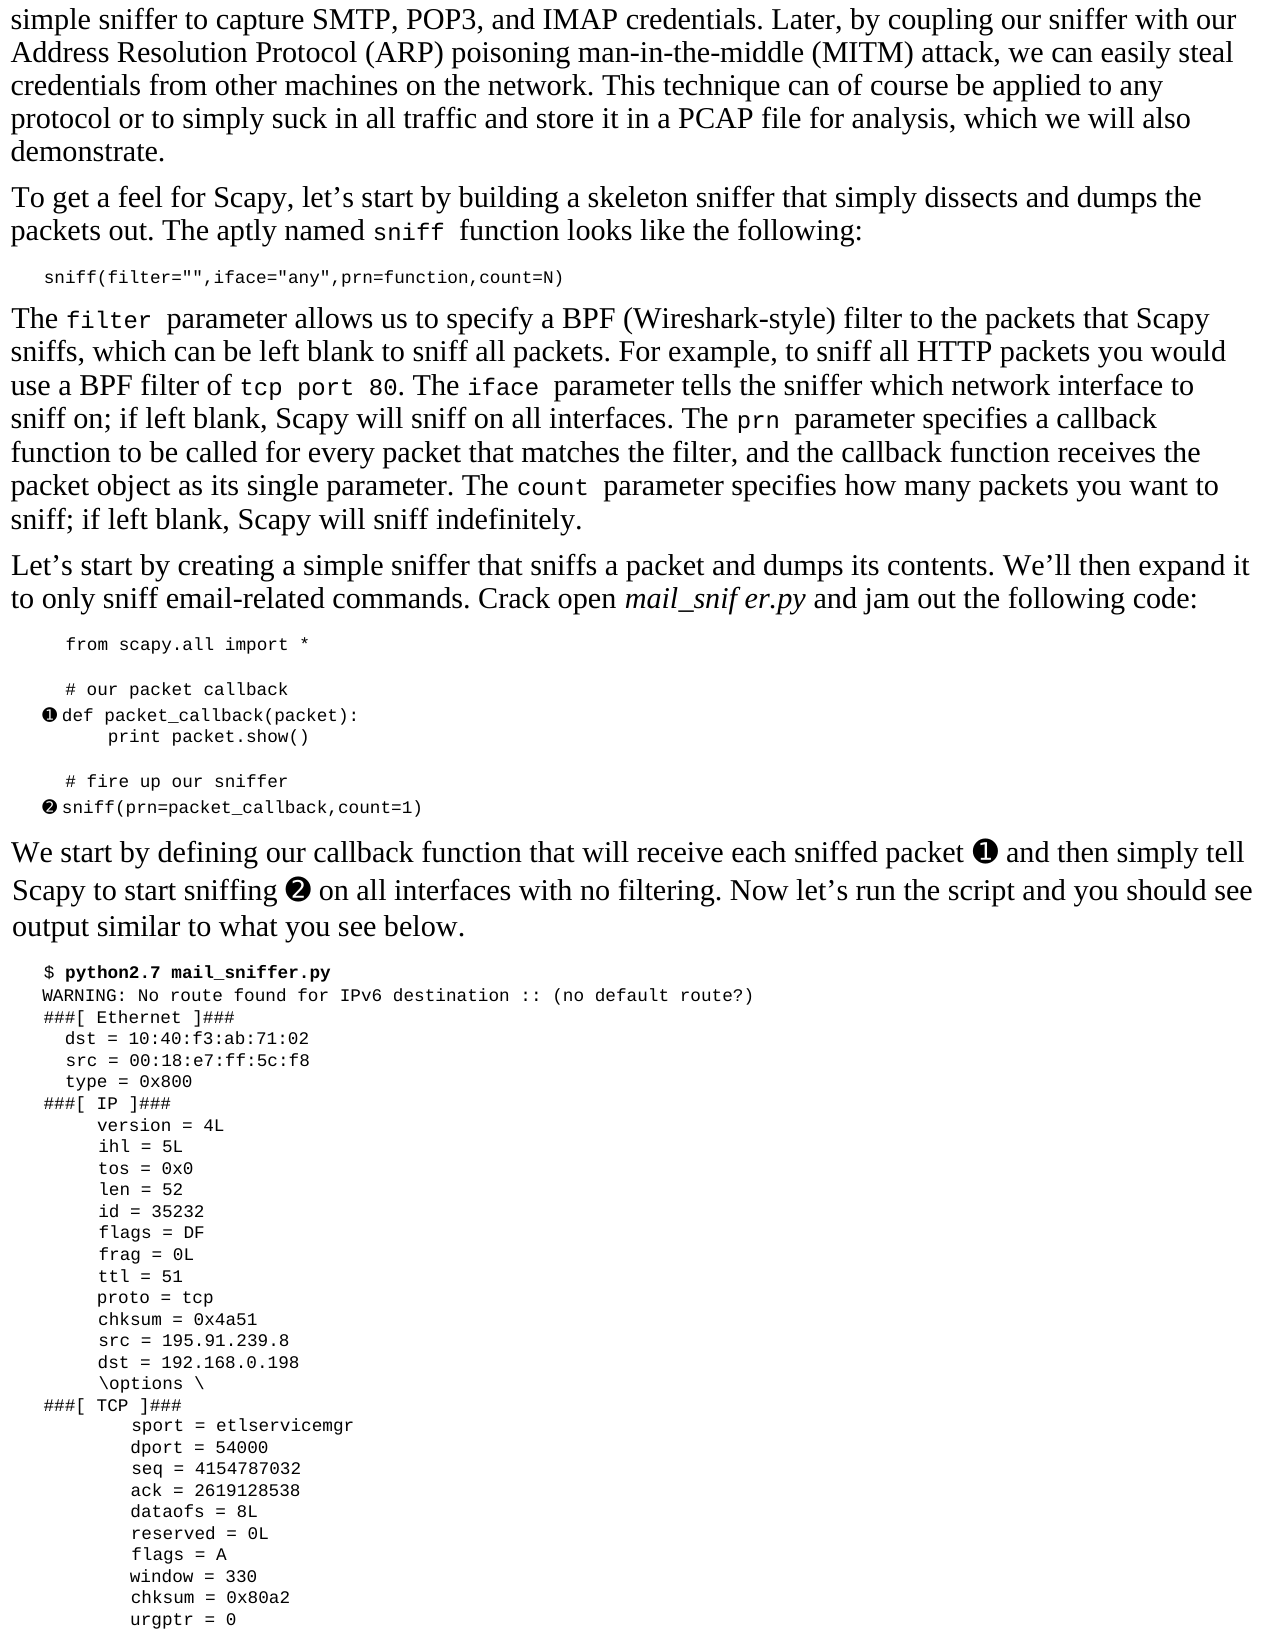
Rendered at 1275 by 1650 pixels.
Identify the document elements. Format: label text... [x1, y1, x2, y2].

text To get a feel for Scapy, let’s start by building a skeleton sniffer that simply dissects and dumps the packets out. The aptly named sniff function looks like the following: [10, 181, 1218, 248]
text sniff(filter="",iface="any",prn=function,count=N) [43, 269, 1271, 289]
text ➋ sniff(prn=packet_callback,count=1) [42, 795, 1271, 819]
text ###[ TCP ]### [43, 1397, 1271, 1417]
text chksum = 0x4a51 [98, 1310, 1271, 1330]
text flags = DF [98, 1224, 1271, 1244]
text We start by defining our callback function that will receive each sniffed packet ➊ and then simply tell Scapy to start sniffing ➋ on all interfaces with no filtering. Now let’s run the script and you should see output similar to what you see below. [11, 831, 1267, 943]
text proto = tcp [97, 1289, 1271, 1309]
text reserved = 0L [131, 1524, 1271, 1544]
text \options \ [98, 1375, 1271, 1395]
text ack = 2619128538 [130, 1481, 1271, 1501]
text src = 00:18:e7:ff:5c:f8 [65, 1052, 1271, 1072]
text ###[ Ethernet ]### [43, 1008, 1271, 1028]
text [10, 3, 1267, 168]
text from scapy.all import * [65, 636, 1271, 656]
text dport = 54000 [130, 1438, 1271, 1458]
text ihl = 5L [98, 1138, 1271, 1158]
text id = 35232 [98, 1202, 1271, 1223]
text version = 4L [97, 1116, 1271, 1136]
text type = 0x800 [65, 1073, 1271, 1093]
text sport = etlservicemgr [131, 1417, 1271, 1437]
text len = 52 [98, 1181, 1271, 1201]
text print packet.show() [108, 728, 1271, 748]
text ###[ IP ]### [43, 1095, 1271, 1115]
text chksum = 0x80a2 [131, 1589, 1271, 1609]
text dataofs = 8L [130, 1503, 1271, 1523]
text tos = 0x0 [98, 1159, 1271, 1179]
text seq = 4154787032 [131, 1460, 1271, 1480]
text The filter parameter allows us to specify a BPF (Wireshark-style) filter to the packets that Scapy sniffs, which can be left blank to sniff all packets. For example, to sniff all HTTP packets you would use a BPF filter of tcp port 80. The iface parameter tells the sniffer which network interface to sniff on; if left blank, Scapy will sniff on all interfaces. The prn parameter specifies a callback function to be called for every packet that matches the filter, and the callback function receives the packet object as its single parameter. The count parameter specifies how many packets you want to sniff; if left blank, Scapy will sniff indefinitely. [10, 302, 1251, 536]
text # our packet callback [65, 681, 1271, 701]
text # fire up our sniffer [65, 773, 1271, 793]
text dst = 10:40:f3:ab:71:02 [64, 1030, 1271, 1050]
text Let’s start by creating a simple sniffer that sniffs a packet and dumps its contents. We’ll then expand it to only sniff email-related commands. Crack open mail_snif er.py and jam out the following code: [11, 549, 1262, 615]
text flags = A [131, 1546, 1271, 1566]
text src = 195.91.239.8 [98, 1332, 1271, 1352]
text $ python2.7 mail_sniffer.py [44, 964, 1271, 984]
text ttl = 51 [98, 1267, 1271, 1287]
text dst = 192.168.0.198 [97, 1353, 1271, 1373]
text window = 330 [129, 1568, 1271, 1588]
text ➊ def packet_callback(packet): [42, 702, 1271, 727]
text urgptr = 0 [130, 1611, 1271, 1631]
text frag = 0L [98, 1246, 1271, 1266]
text WARNING: No route found for IPv6 destination :: (no default route?) [42, 987, 1271, 1007]
